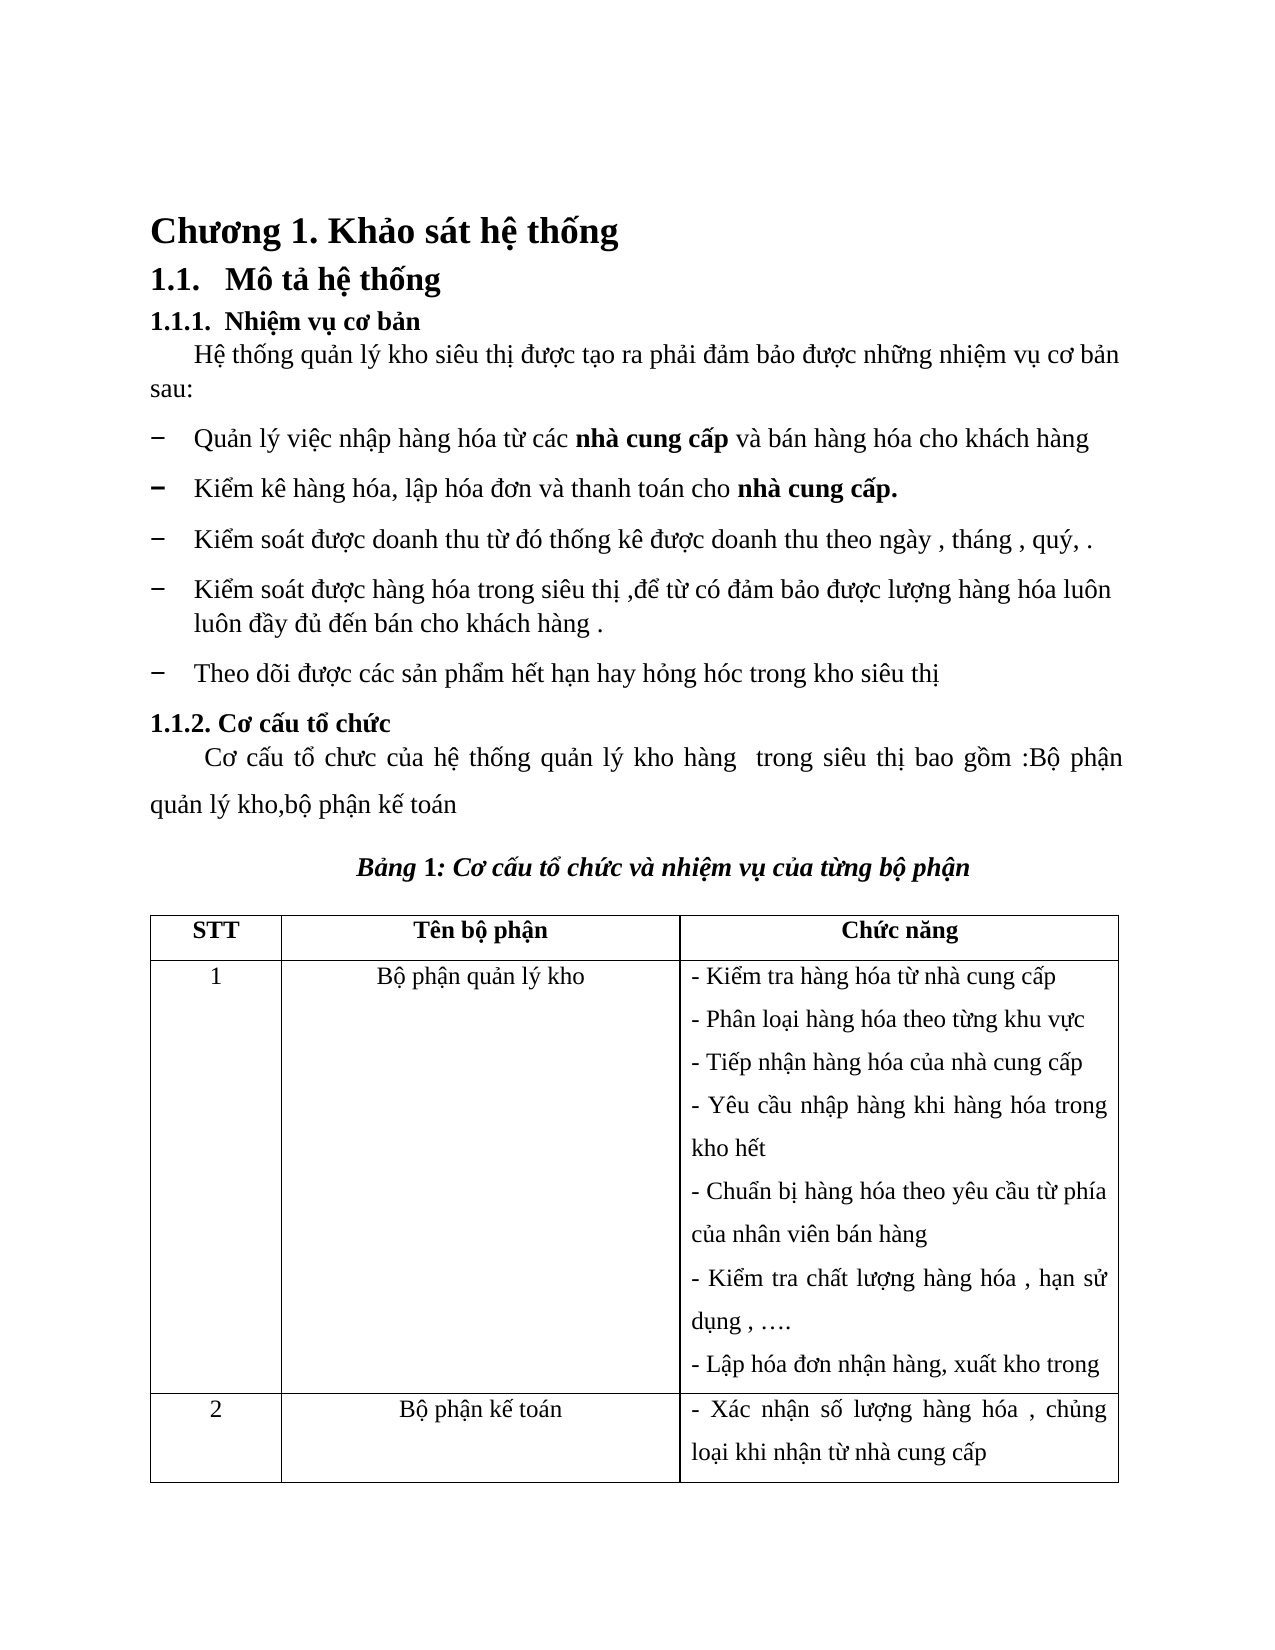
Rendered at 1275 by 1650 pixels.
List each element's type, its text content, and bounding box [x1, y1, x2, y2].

list Quản lý việc nhập hàng hóa từ các nhà cung cấp và bán hàng hóa cho khách hàng [150, 422, 1125, 453]
table_header Tên bộ phận [282, 916, 679, 960]
table_cell 2 [151, 1394, 281, 1482]
text Hệ thống quản lý kho siêu thị được tạo ra phải đảm bảo được những nhiệm vụ cơ bản sau: [150, 338, 1125, 403]
table_cell 1 [151, 961, 281, 1393]
subtitle Chương 1. Khảo sát hệ thống [150, 208, 1125, 252]
subtitle 1.1. Mô tả hệ thống [150, 259, 1125, 298]
list Theo dõi được các sản phẩm hết hạn hay hỏng hóc trong kho siêu thị [150, 657, 1125, 688]
table_cell - Kiểm tra hàng hóa từ nhà cung cấp - Phân loại hàng hóa theo từng khu vực - Tiếp nhận hàng hóa của nhà cung cấp - Yêu cầu nhập hàng khi hàng hóa trong kho hết - Chuẩn bị hàng hóa theo yêu cầu từ phía của nhân viên bán hàng - Kiểm tra chất lượng hàng hóa , hạn sử dụng , …. - Lập hóa đơn nhận hàng, xuất kho trong [681, 961, 1118, 1393]
table_header STT [151, 916, 281, 960]
text Cơ cấu tổ chưc của hệ thống quản lý kho hàng trong siêu thị bao gồm :Bộ phận quản lý kho,bộ phận kế toán [150, 741, 1125, 819]
text Bảng 1: Cơ cấu tổ chức và nhiệm vụ của từng bộ phận [150, 851, 1125, 882]
table_header Chức năng [681, 916, 1118, 960]
list Kiểm soát được doanh thu từ đó thống kê được doanh thu theo ngày , tháng , quý, . [150, 523, 1125, 554]
subtitle 1.1.1. Nhiệm vụ cơ bản [150, 305, 1125, 336]
list Kiểm soát được hàng hóa trong siêu thị ,để từ có đảm bảo được lượng hàng hóa luôn luôn đầy đủ đến bán cho khách hàng . [150, 573, 1125, 638]
subtitle 1.1.2. Cơ cấu tổ chức [150, 708, 1125, 739]
list Kiểm kê hàng hóa, lập hóa đơn và thanh toán cho nhà cung cấp. [150, 472, 1125, 504]
table_cell Bộ phận quản lý kho [282, 961, 679, 1393]
table_cell Bộ phận kế toán [282, 1394, 679, 1482]
